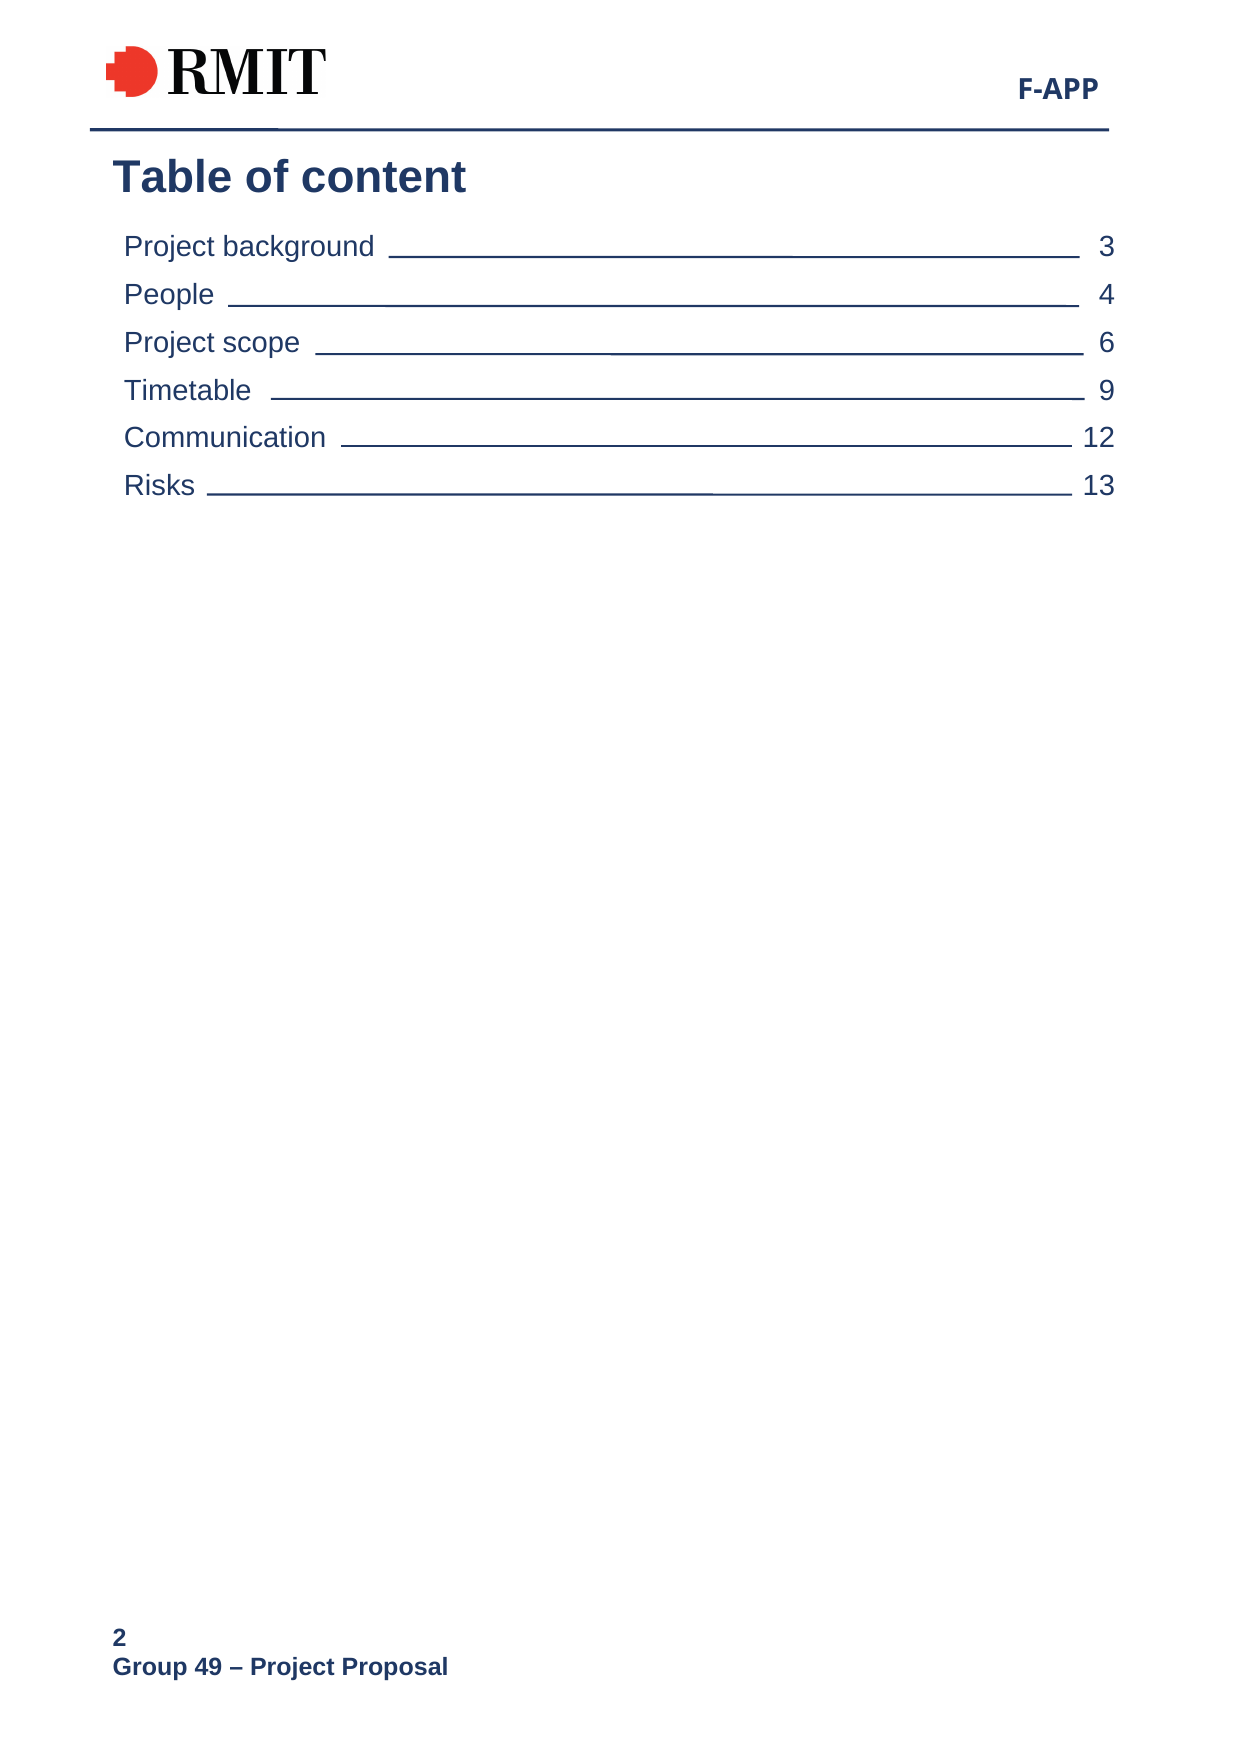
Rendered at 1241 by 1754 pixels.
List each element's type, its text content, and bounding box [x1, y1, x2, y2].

picture [106, 46, 326, 98]
table_header 3 [619, 229, 1126, 277]
table_header Project background [113, 229, 619, 277]
table_cell 4 [619, 277, 1126, 325]
table_cell 13 [619, 468, 1126, 516]
table_cell People [113, 277, 619, 325]
table_cell Timetable [113, 373, 619, 420]
table_cell Risks [113, 468, 619, 516]
table_cell Communication [113, 420, 619, 468]
table_cell 9 [619, 373, 1126, 420]
table_cell 12 [619, 420, 1126, 468]
text Table of content [112, 150, 1128, 203]
table_cell Project scope [113, 325, 619, 372]
table_cell 6 [619, 325, 1126, 372]
